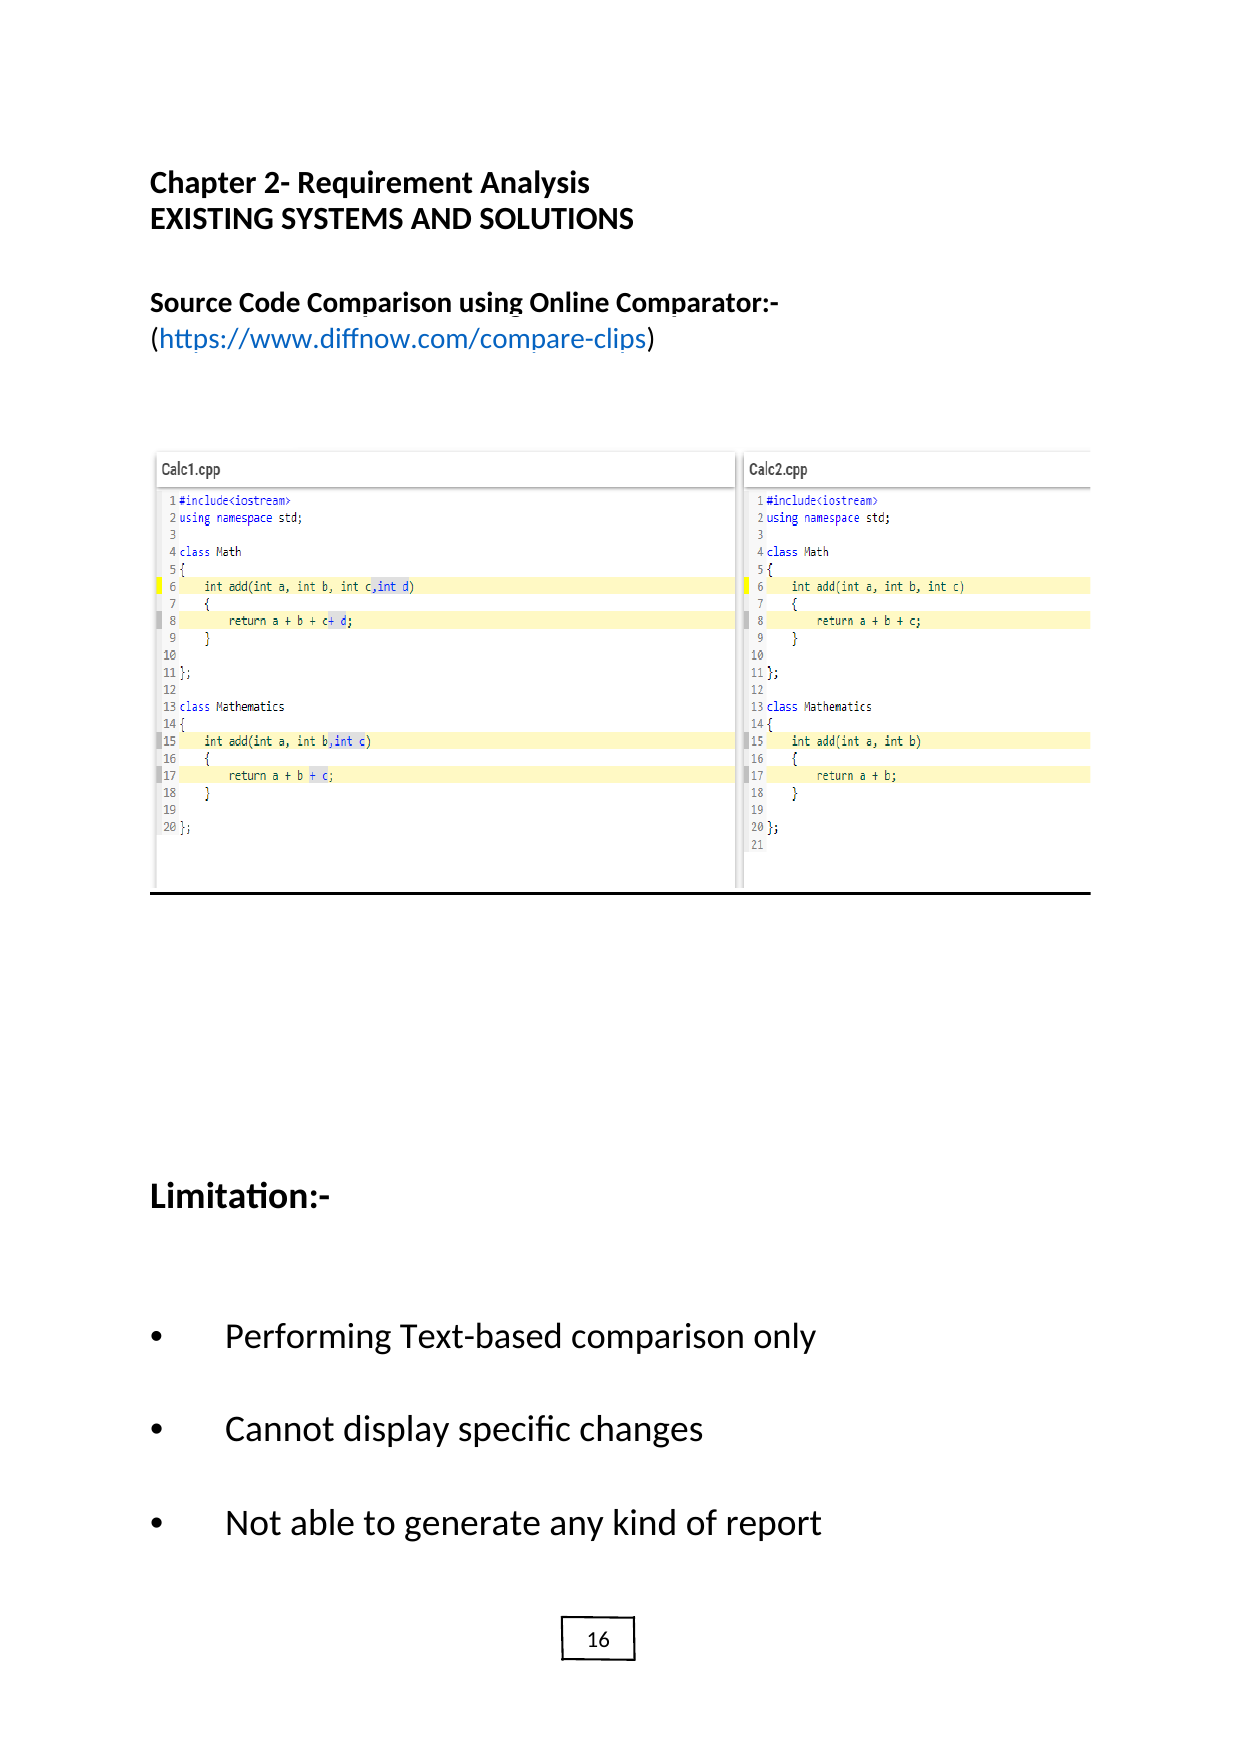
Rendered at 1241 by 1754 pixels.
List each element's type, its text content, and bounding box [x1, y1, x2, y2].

list Cannot display specific changes [150, 1405, 1090, 1451]
text Source Code Comparison using Online Comparator:- [150, 284, 1090, 320]
picture [150, 447, 1091, 895]
list Performing Text-based comparison only [150, 1313, 1090, 1357]
text Chapter 2- Requirement Analysis EXISTING SYSTEMS AND SOLUTIONS [150, 164, 650, 238]
text (https://www.diffnow.com/compare-clips) [150, 320, 1090, 355]
text Limitation:- [150, 1172, 1090, 1218]
list Not able to generate any kind of report [150, 1499, 1090, 1544]
text 16 [150, 1626, 1046, 1653]
